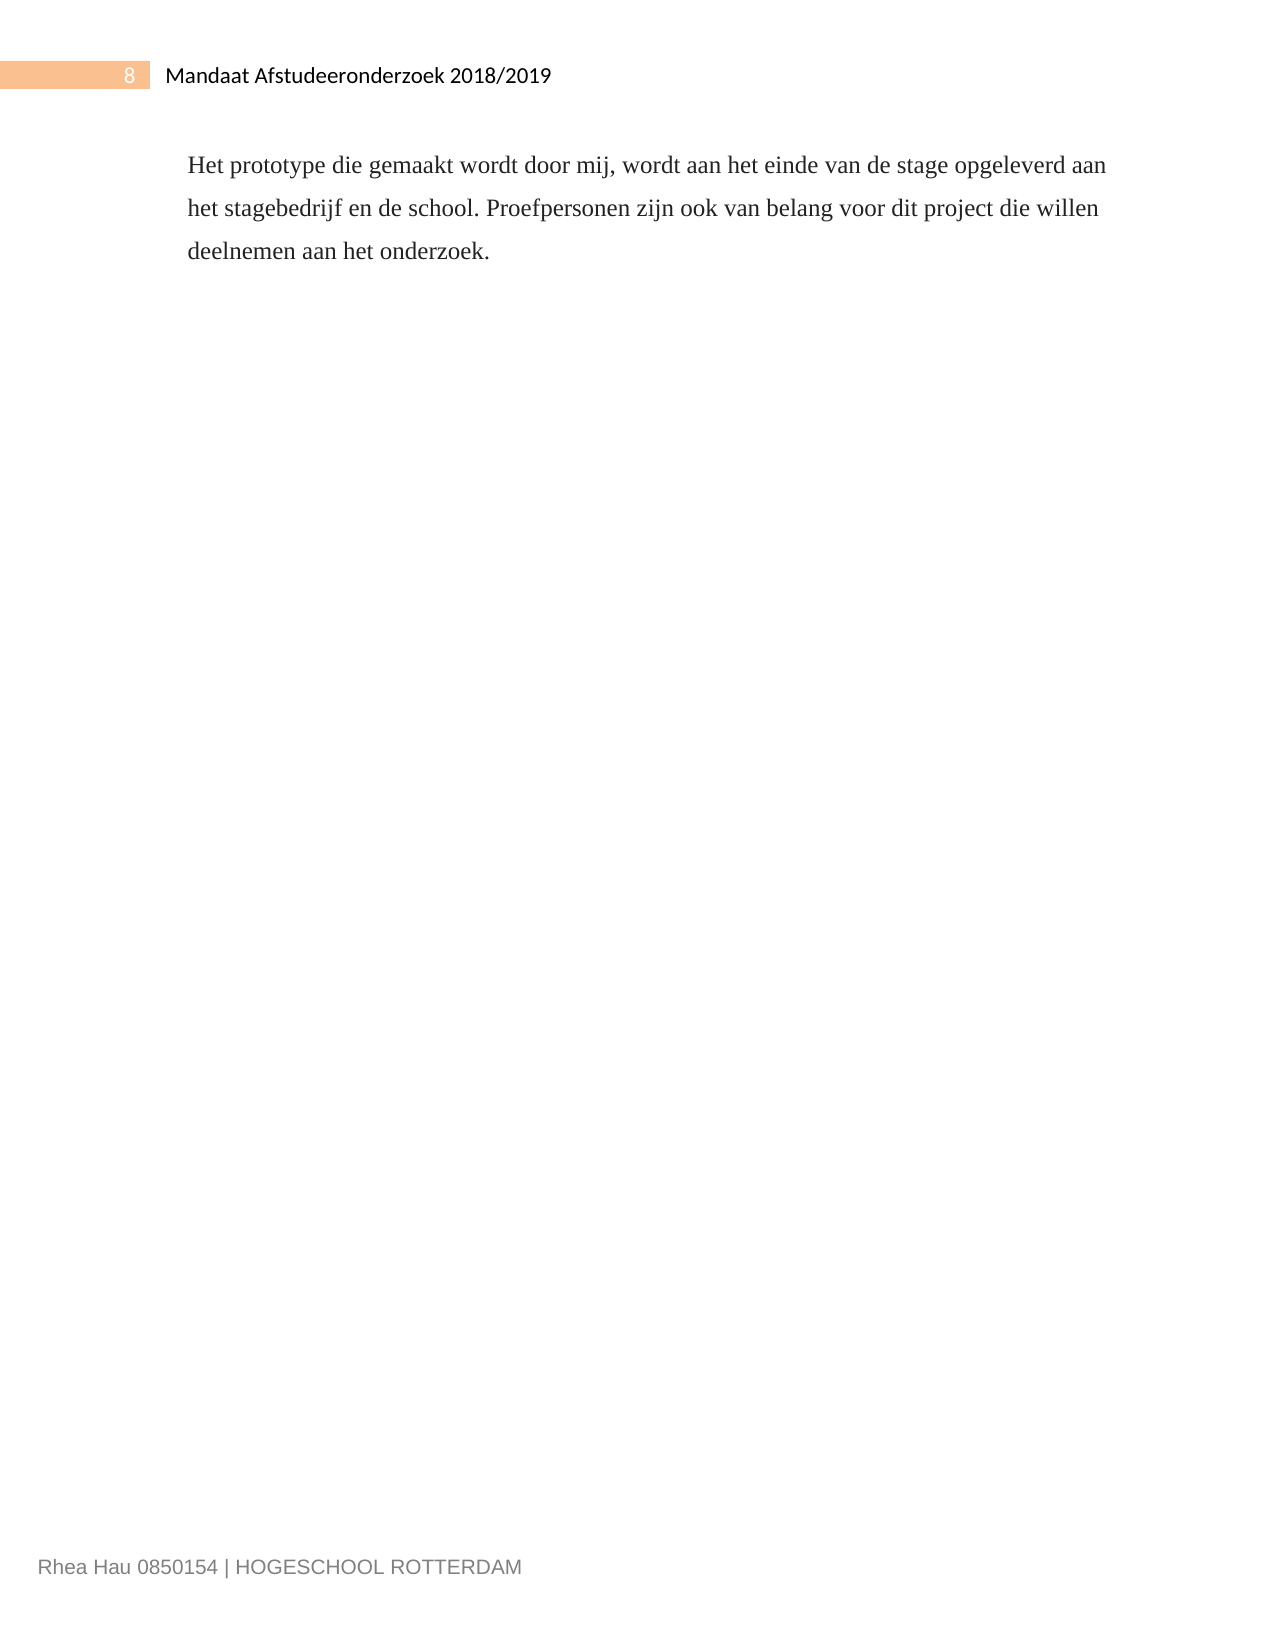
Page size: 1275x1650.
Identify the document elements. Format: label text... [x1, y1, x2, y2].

text Het prototype die gemaakt wordt door mij, wordt aan het einde van de stage opgeleverd aan het stagebedrijf en de school. Proefpersonen zijn ook van belang voor dit project die willen deelnemen aan het onderzoek. [187, 150, 1125, 265]
